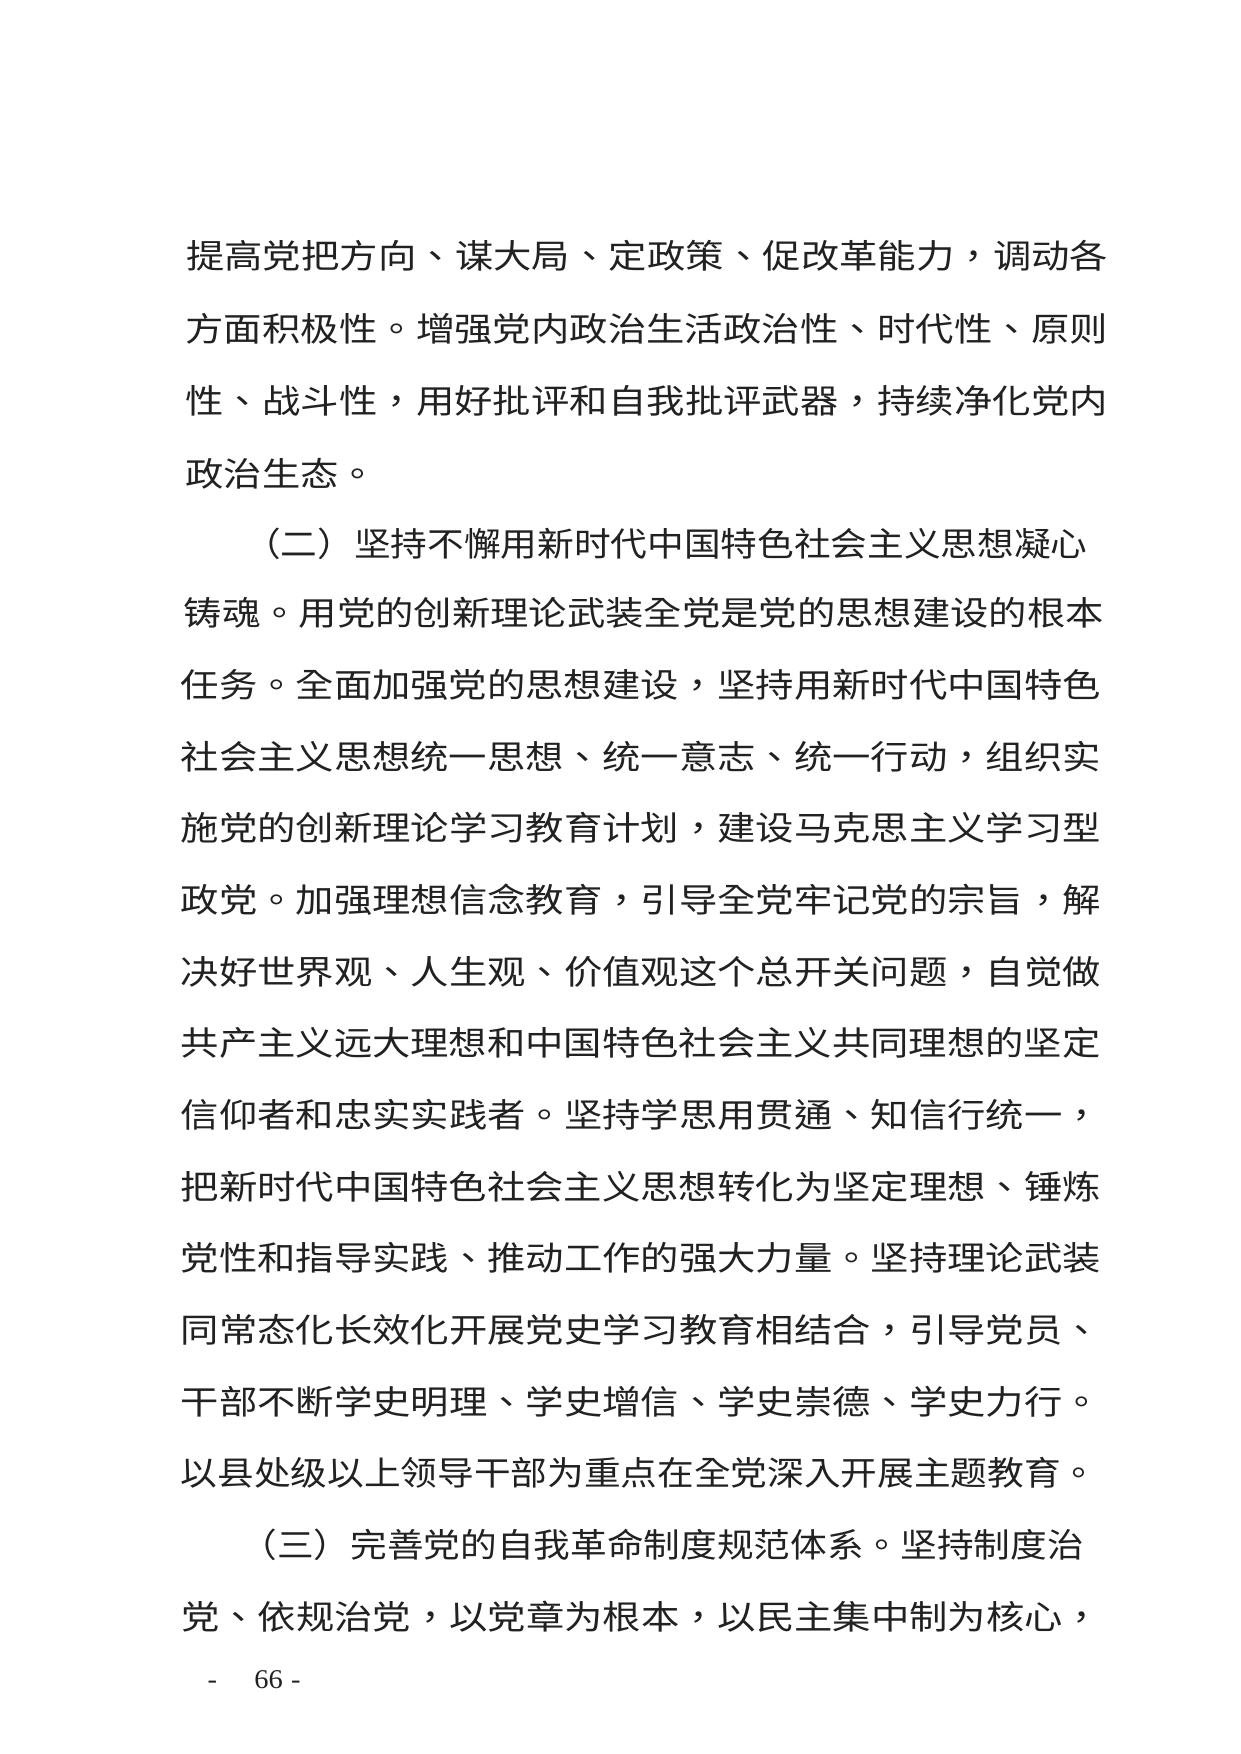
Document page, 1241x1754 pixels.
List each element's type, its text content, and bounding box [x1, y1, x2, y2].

text （二）坚持不懈用新时代中国特色社会主义思想凝心 [244, 523, 1240, 564]
text 提高党把方向、谋大局、定政策、促改革能力，调动各方面积极性。增强党内政治生活政治性、时代性、原则性、战斗性，用好批评和自我批评武器，持续净化党内政治生态。 [185, 233, 1108, 496]
text （三）完善党的自我革命制度规范体系。坚持制度治 党、依规治党，以党章为根本，以民主集中制为核心， [181, 1522, 1127, 1639]
text - 66 - [207, 1665, 1240, 1695]
text 铸魂。用党的创新理论武装全党是党的思想建设的根本任务。全面加强党的思想建设，坚持用新时代中国特色社会主义思想统一思想、统一意志、统一行动，组织实施党的创新理论学习教育计划，建设马克思主义学习型政党。加强理想信念教育，引导全党牢记党的宗旨，解决好世界观、人生观、价值观这个总开关问题，自觉做共产主义远大理想和中国特色社会主义共同理想的坚定信仰者和忠实实践者。坚持学思用贯通、知信行统一， 把新时代中国特色社会主义思想转化为坚定理想、锤炼党性和指导实践、推动工作的强大力量。坚持理论武装同常态化长效化开展党史学习教育相结合，引导党员、干部不断学史明理、学史增信、学史崇德、学史力行。以县处级以上领导干部为重点在全党深入开展主题教育。 [181, 590, 1128, 1496]
